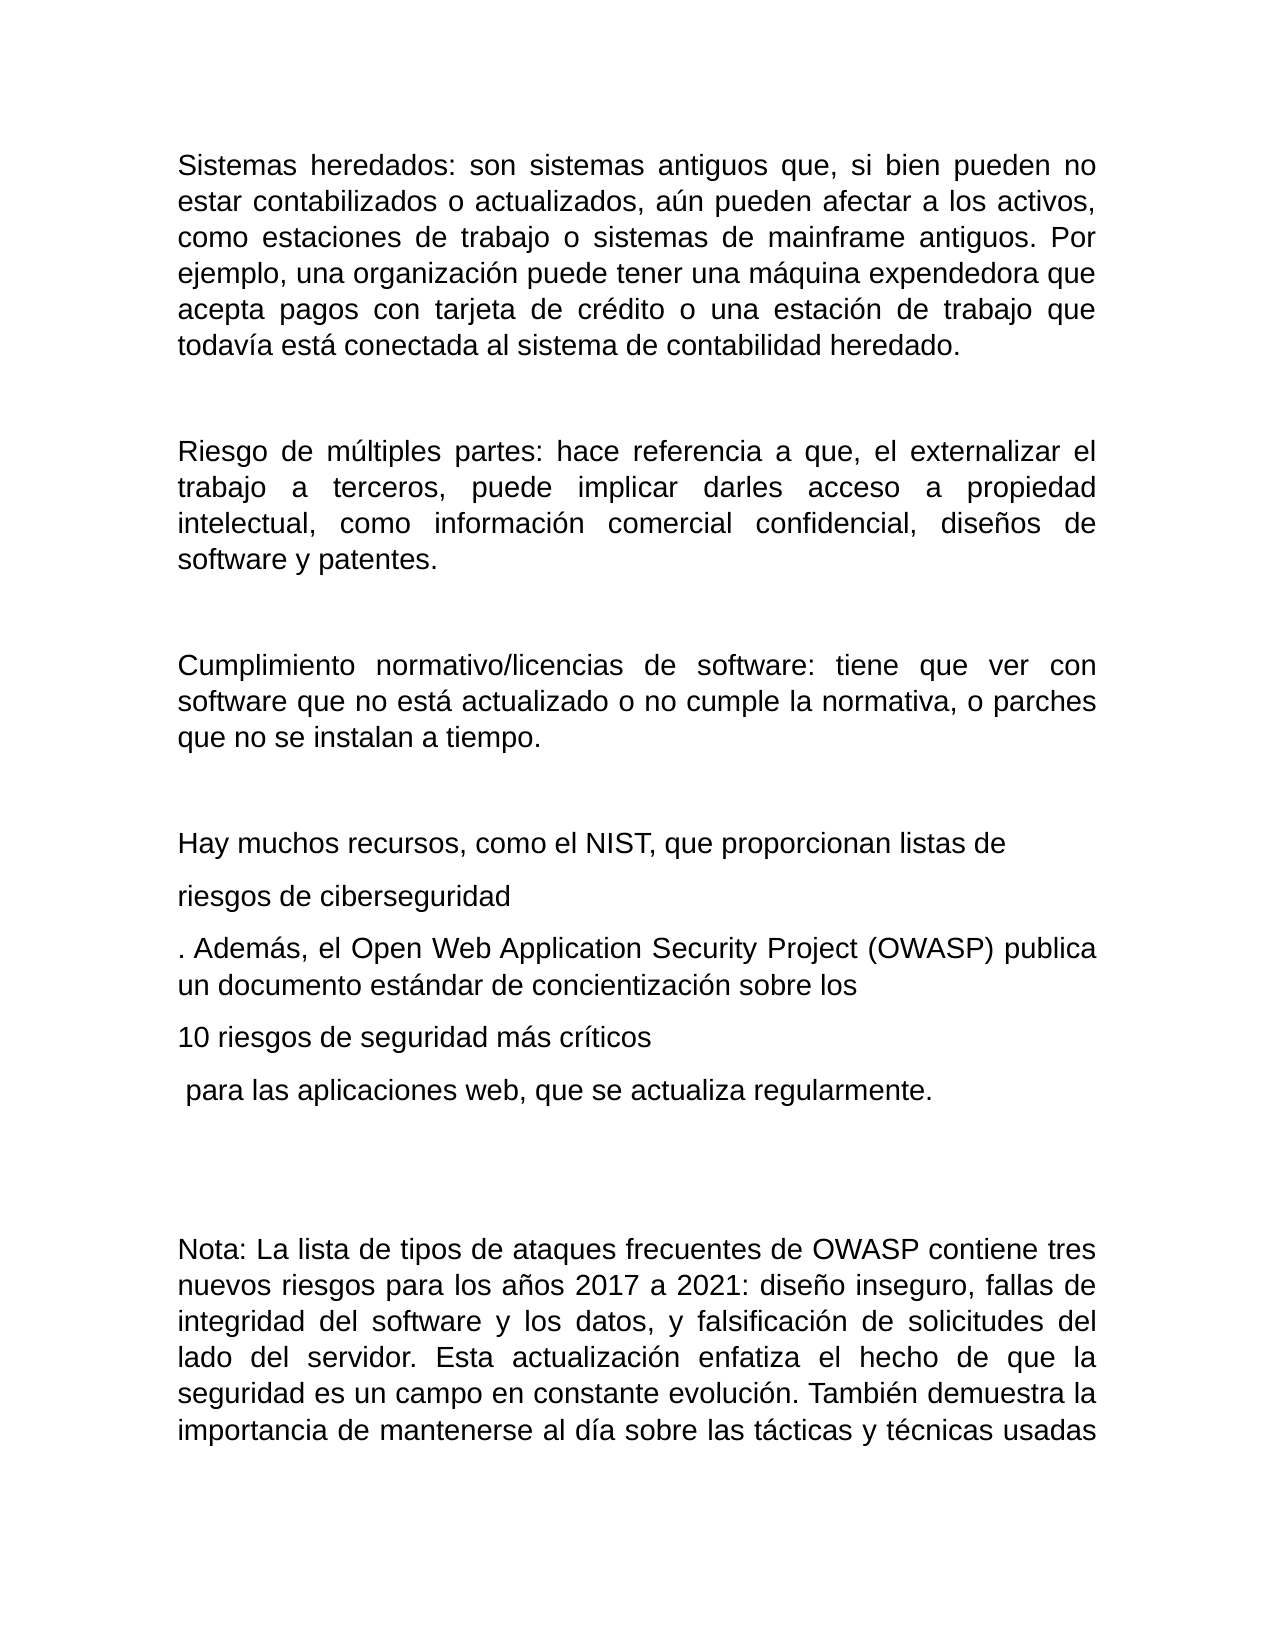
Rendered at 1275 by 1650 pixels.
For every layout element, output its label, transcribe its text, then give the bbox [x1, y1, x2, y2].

text para las aplicaciones web, que se actualiza regularmente. [177, 1073, 1098, 1107]
text 10 riesgos de seguridad más críticos [177, 1021, 1098, 1054]
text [177, 1232, 1098, 1446]
text Sistemas heredados: son sistemas antiguos que, si bien pueden no estar contabilizados o actualizados, aún pueden afectar a los activos, como estaciones de trabajo o sistemas de mainframe antiguos. Por ejemplo, una organización puede tener una máquina expendedora que acepta pagos con tarjeta de crédito o una estación de trabajo que todavía está conectada al sistema de contabilidad heredado. [177, 148, 1098, 362]
text riesgos de ciberseguridad [177, 879, 1098, 912]
text . Además, el Open Web Application Security Project (OWASP) publica un documento estándar de concientización sobre los [177, 932, 1098, 1001]
text Hay muchos recursos, como el NIST, que proporcionan listas de [177, 826, 1098, 859]
text Riesgo de múltiples partes: hace referencia a que, el externalizar el trabajo a terceros, puede implicar darles acceso a propiedad intelectual, como información comercial confidencial, diseños de software y patentes. [177, 434, 1098, 576]
text Cumplimiento normativo/licencias de software: tiene que ver con software que no está actualizado o no cumple la normativa, o parches que no se instalan a tiempo. [177, 648, 1098, 754]
